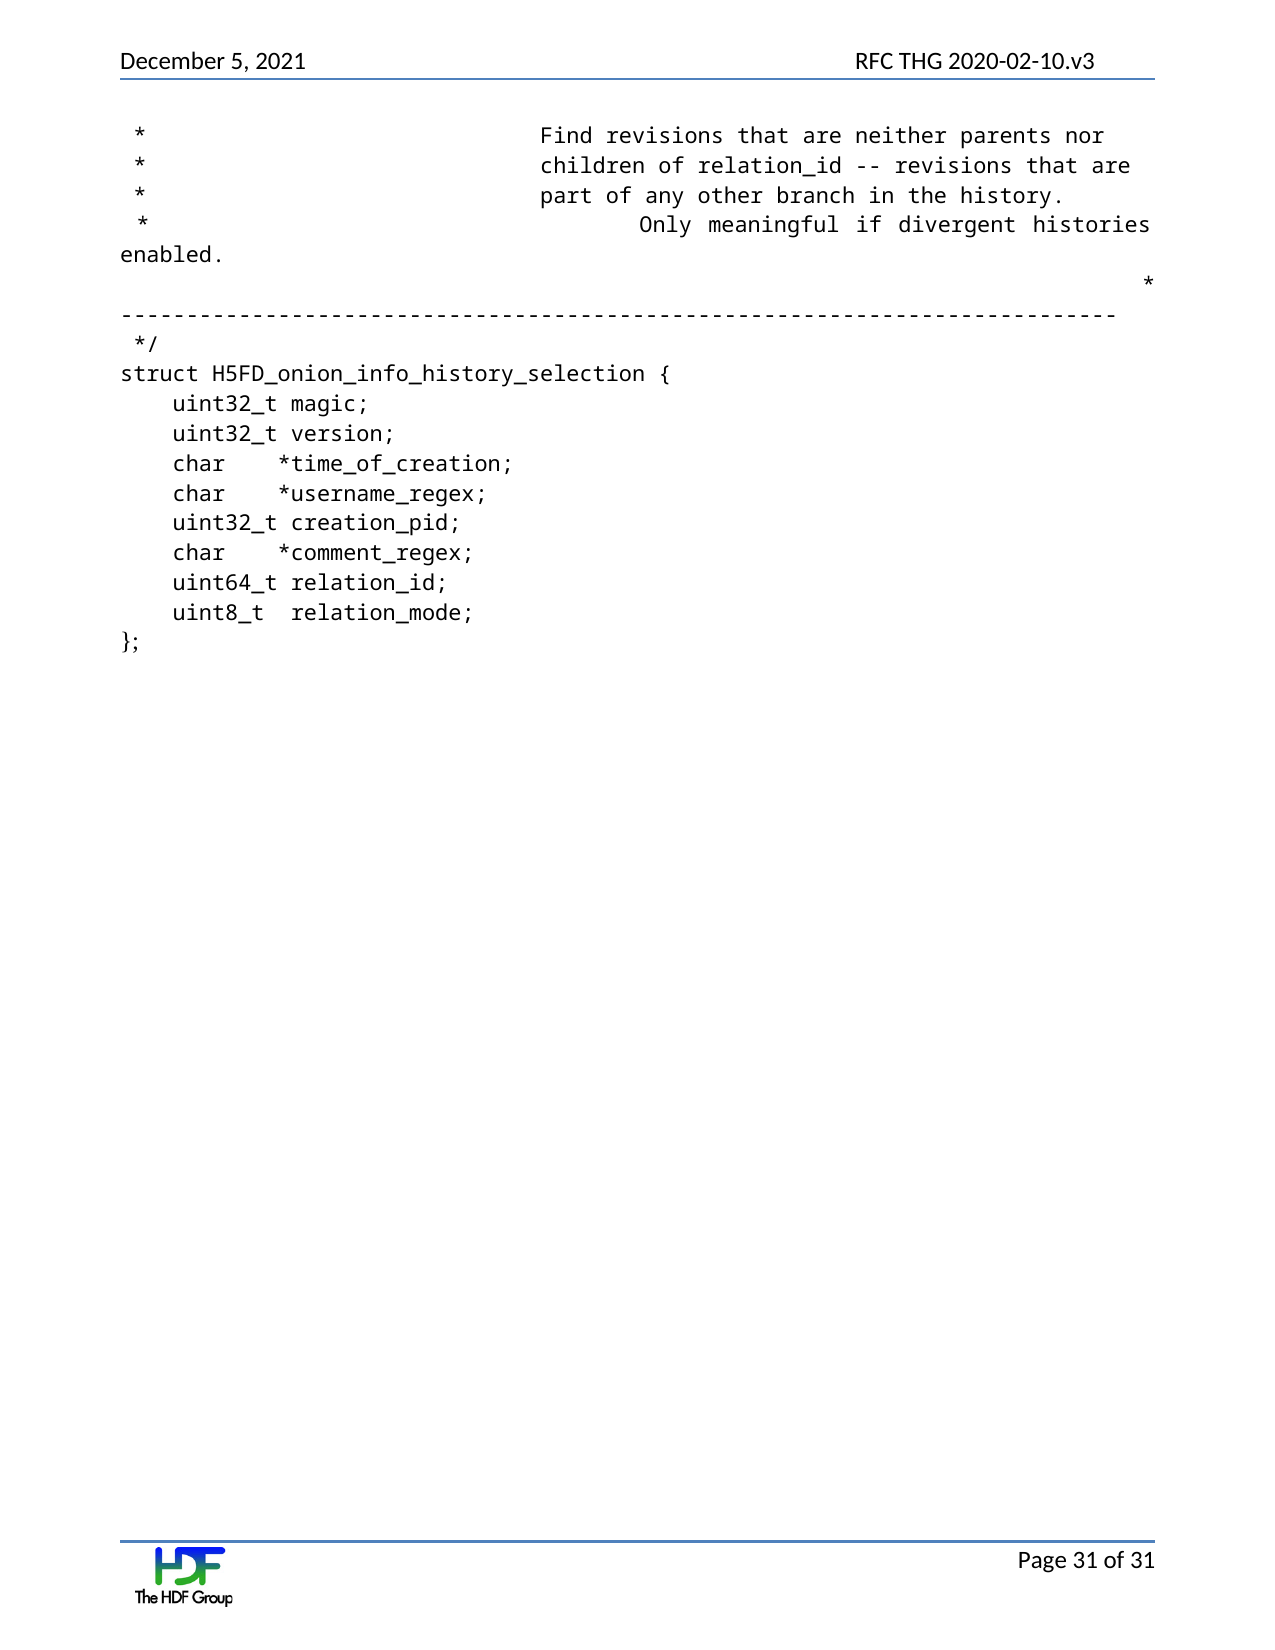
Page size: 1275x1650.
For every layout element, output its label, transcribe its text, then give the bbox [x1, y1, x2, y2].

text */ [120, 328, 1155, 358]
text * ---------------------------------------------------------------------------- [120, 269, 1155, 328]
text uint32_t magic; [120, 388, 1155, 418]
text uint32_t creation_pid; [120, 507, 1155, 537]
picture [135, 1547, 233, 1607]
text char *username_regex; [120, 477, 1155, 507]
text * Find revisions that are neither parents nor [120, 120, 1155, 150]
text char *comment_regex; [120, 537, 1155, 567]
text }; [120, 626, 1155, 655]
text * part of any other branch in the history. [120, 179, 1155, 209]
text * children of relation_id -- revisions that are [120, 150, 1155, 179]
text uint32_t version; [120, 418, 1155, 448]
text struct H5FD_onion_info_history_selection { [120, 358, 1155, 388]
text uint64_t relation_id; [120, 567, 1155, 597]
text * Only meaningful if divergent histories enabled. [120, 209, 1155, 269]
text uint8_t relation_mode; [120, 597, 1155, 626]
text char *time_of_creation; [120, 448, 1155, 477]
